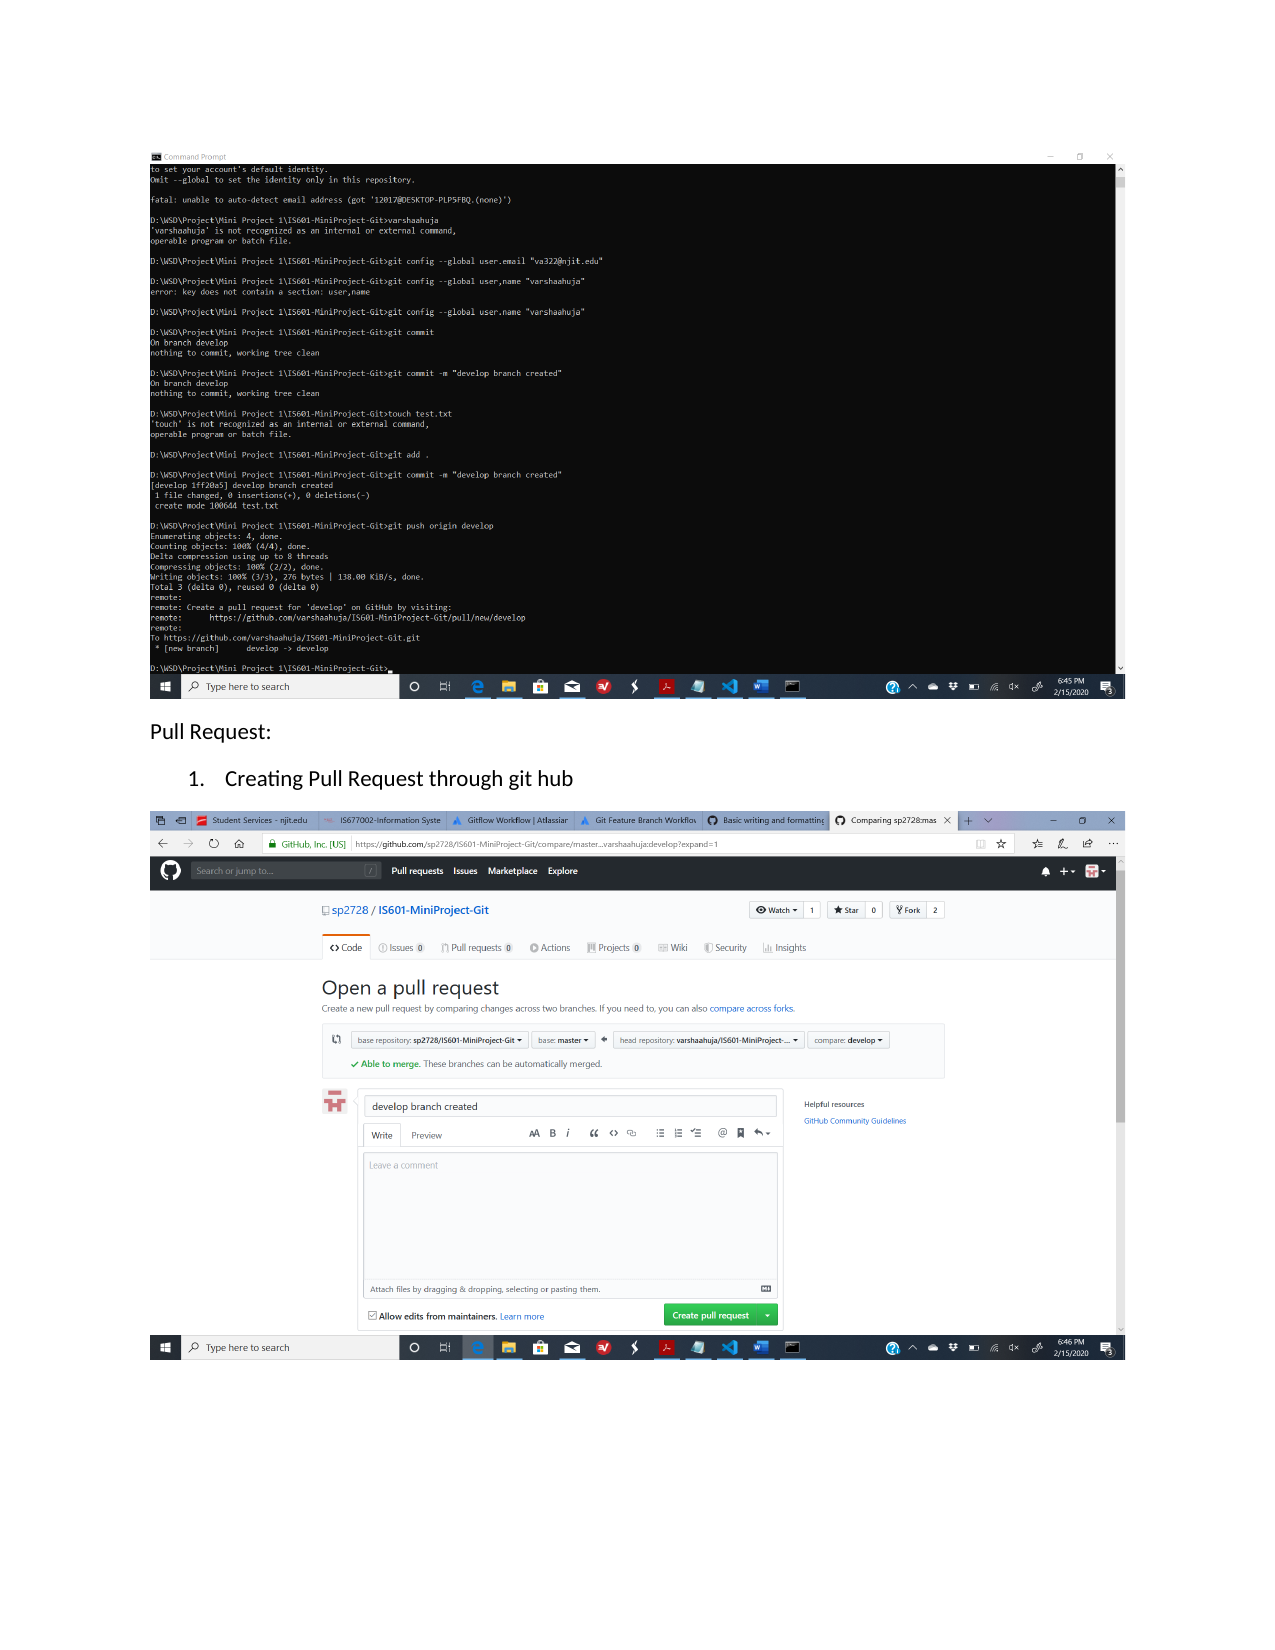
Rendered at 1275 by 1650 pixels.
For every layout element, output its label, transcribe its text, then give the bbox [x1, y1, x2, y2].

text Pull Request: [150, 717, 1125, 745]
picture [150, 811, 1125, 1360]
picture [150, 150, 1125, 699]
list Creating Pull Request through git hub [187, 764, 1125, 792]
